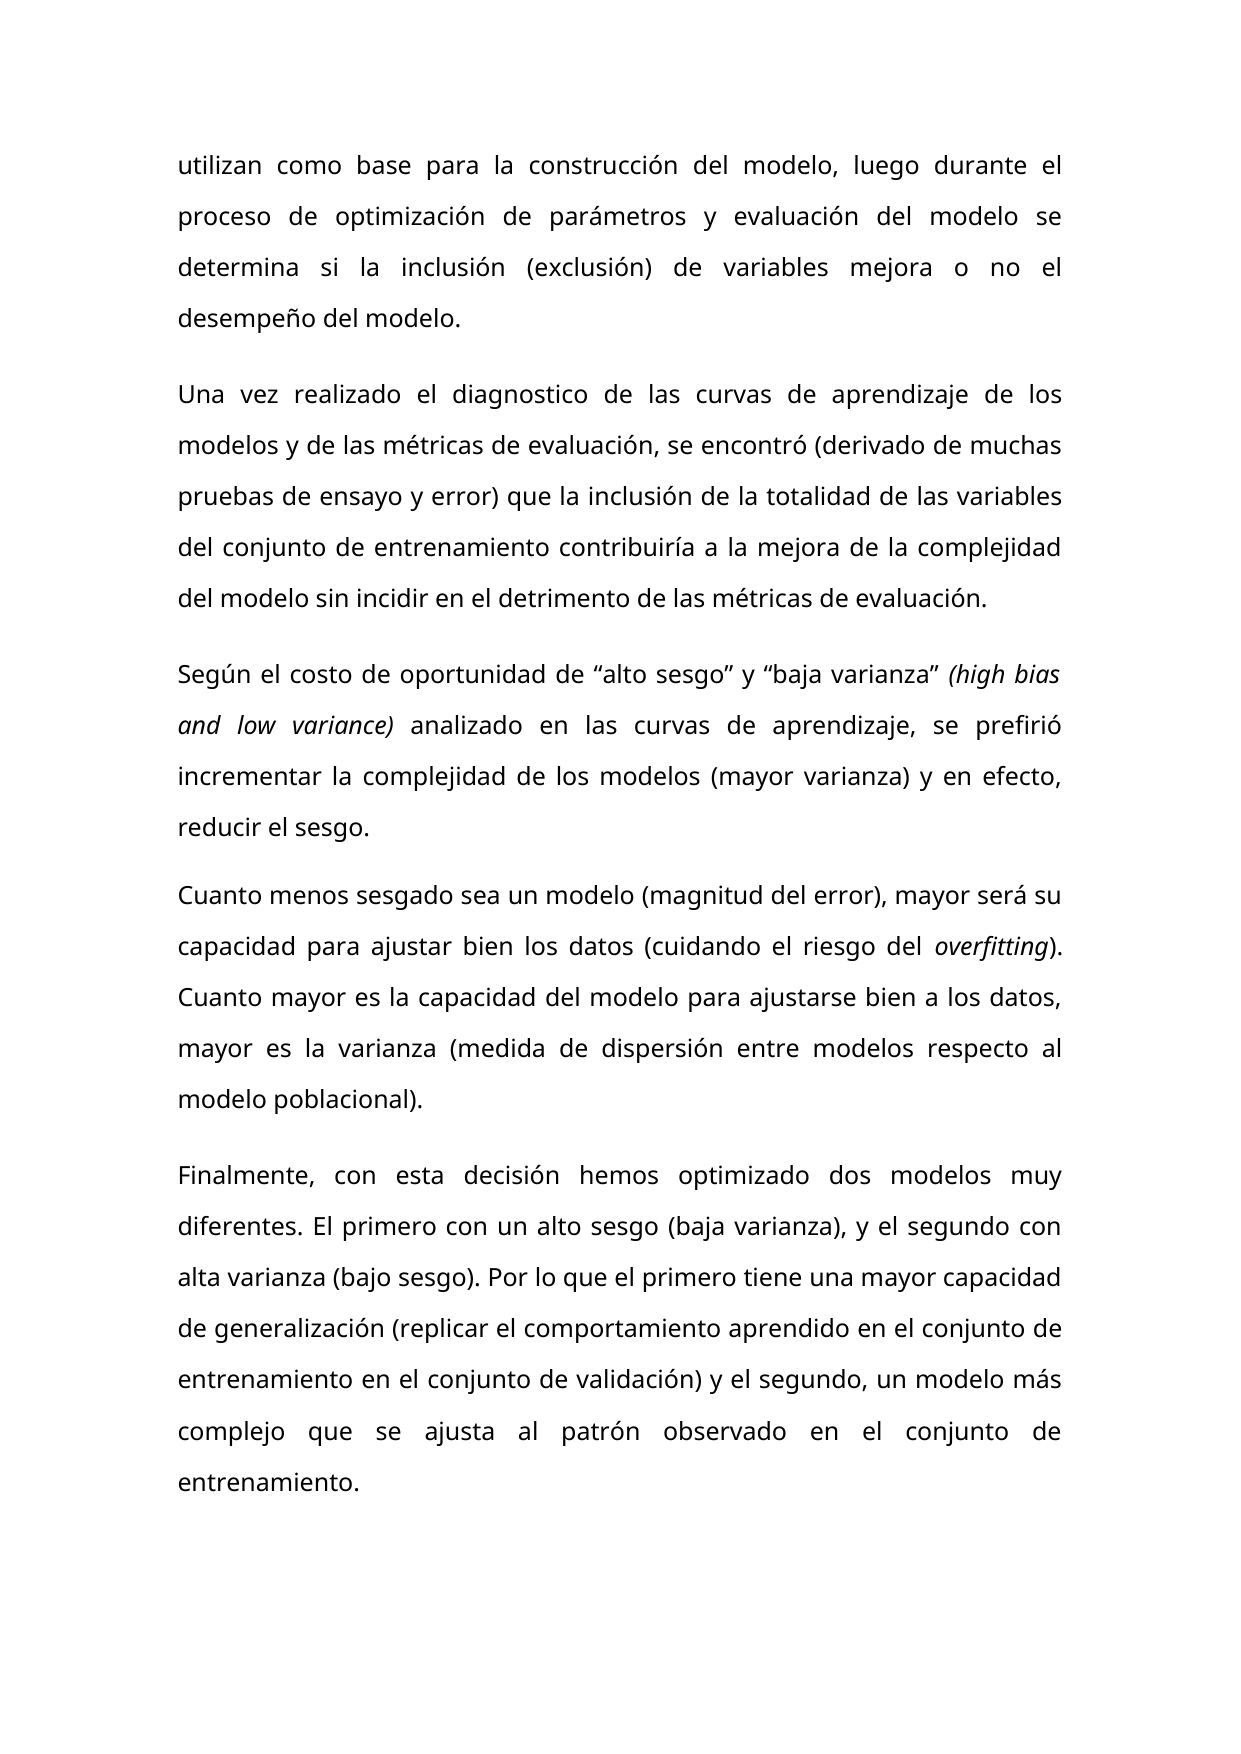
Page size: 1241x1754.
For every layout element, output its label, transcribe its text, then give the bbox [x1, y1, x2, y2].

text Finalmente, con esta decisión hemos optimizado dos modelos muy diferentes. El primero con un alto sesgo (baja varianza), y el segundo con alta varianza (bajo sesgo). Por lo que el primero tiene una mayor capacidad de generalización (replicar el comportamiento aprendido en el conjunto de entrenamiento en el conjunto de validación) y el segundo, un modelo más complejo que se ajusta al patrón observado en el conjunto de entrenamiento. [177, 1158, 1063, 1498]
text Según el costo de oportunidad de “alto sesgo” y “baja varianza” (high bias and low variance) analizado en las curvas de aprendizaje, se prefirió incrementar la complejidad de los modelos (mayor varianza) y en efecto, reducir el sesgo. [177, 657, 1063, 844]
text Cuanto menos sesgado sea un modelo (magnitud del error), mayor será su capacidad para ajustar bien los datos (cuidando el riesgo del overfitting). Cuanto mayor es la capacidad del modelo para ajustarse bien a los datos, mayor es la varianza (medida de dispersión entre modelos respecto al modelo poblacional). [177, 878, 1063, 1116]
text Una vez realizado el diagnostico de las curvas de aprendizaje de los modelos y de las métricas de evaluación, se encontró (derivado de muchas pruebas de ensayo y error) que la inclusión de la totalidad de las variables del conjunto de entrenamiento contribuiría a la mejora de la complejidad del modelo sin incidir en el detrimento de las métricas de evaluación. [177, 377, 1063, 615]
